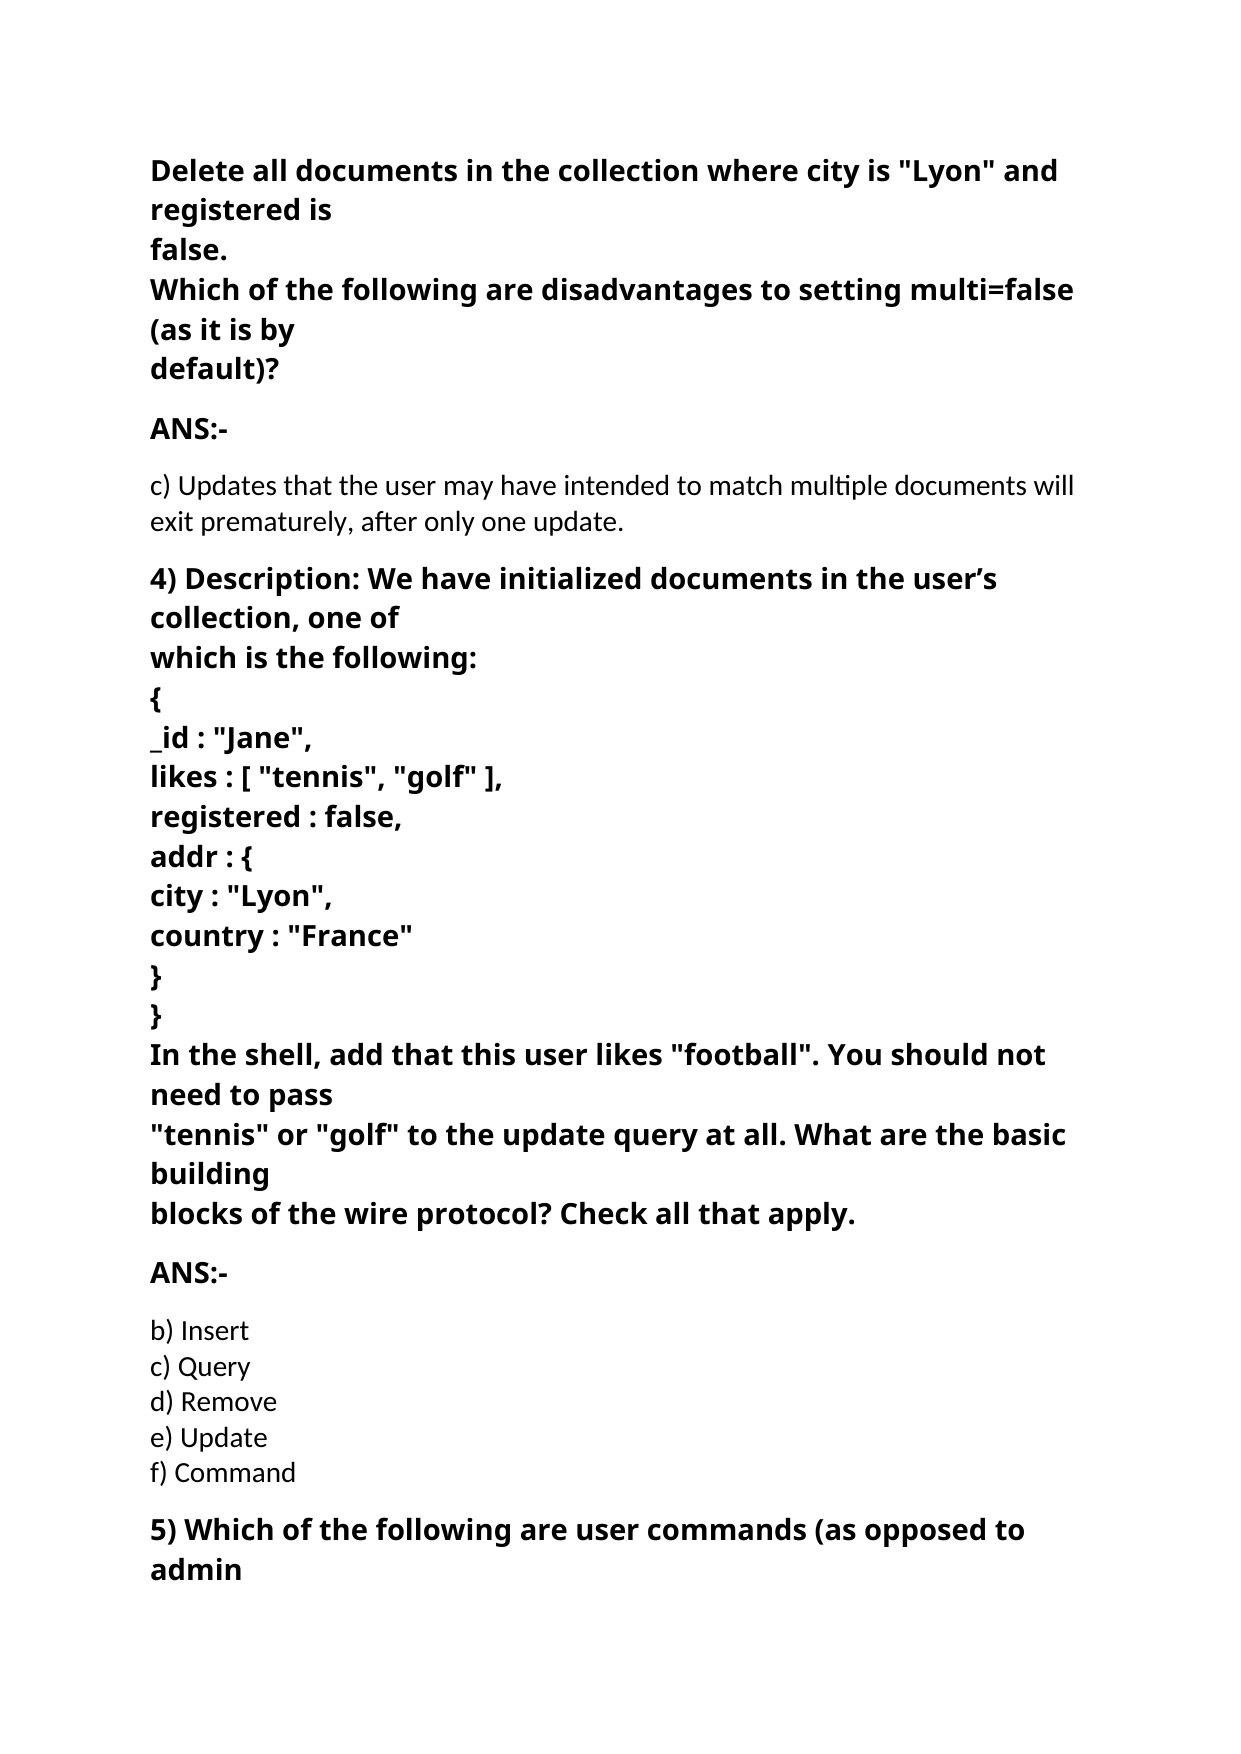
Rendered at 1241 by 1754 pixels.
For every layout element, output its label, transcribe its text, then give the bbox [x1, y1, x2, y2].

text false. [150, 229, 1090, 269]
text f) Command [150, 1454, 1090, 1490]
text d) Remove [150, 1383, 1090, 1419]
text 5) Which of the following are user commands (as opposed to admin [150, 1510, 1090, 1589]
text e) Update [150, 1419, 1090, 1454]
text which is the following: [150, 637, 1090, 677]
text ANS:- [150, 408, 1090, 448]
text Delete all documents in the collection where city is "Lyon" and registered is [150, 150, 1090, 229]
text default)? [150, 348, 1090, 388]
text c) Query [150, 1348, 1090, 1383]
text _id : "Jane", [150, 717, 1090, 757]
text blocks of the wire protocol? Check all that apply. [150, 1193, 1090, 1233]
text registered : false, [150, 796, 1090, 836]
text "tennis" or "golf" to the update query at all. What are the basic building [150, 1114, 1090, 1193]
text likes : [ "tennis", "golf" ], [150, 757, 1090, 796]
text b) Insert [150, 1312, 1090, 1348]
text } [150, 955, 1090, 995]
text c) Updates that the user may have intended to match multiple documents will [150, 467, 1090, 503]
text In the shell, add that this user likes "football". You should not need to pass [150, 1034, 1090, 1114]
text country : "France" [150, 915, 1090, 955]
text 4) Description: We have initialized documents in the user’s collection, one of [150, 558, 1090, 637]
text addr : { [150, 836, 1090, 876]
text { [150, 677, 1090, 717]
text } [150, 995, 1090, 1034]
text ANS:- [150, 1253, 1090, 1292]
text exit prematurely, after only one update. [150, 503, 1090, 539]
text city : "Lyon", [150, 876, 1090, 915]
text Which of the following are disadvantages to setting multi=false (as it is by [150, 269, 1090, 348]
